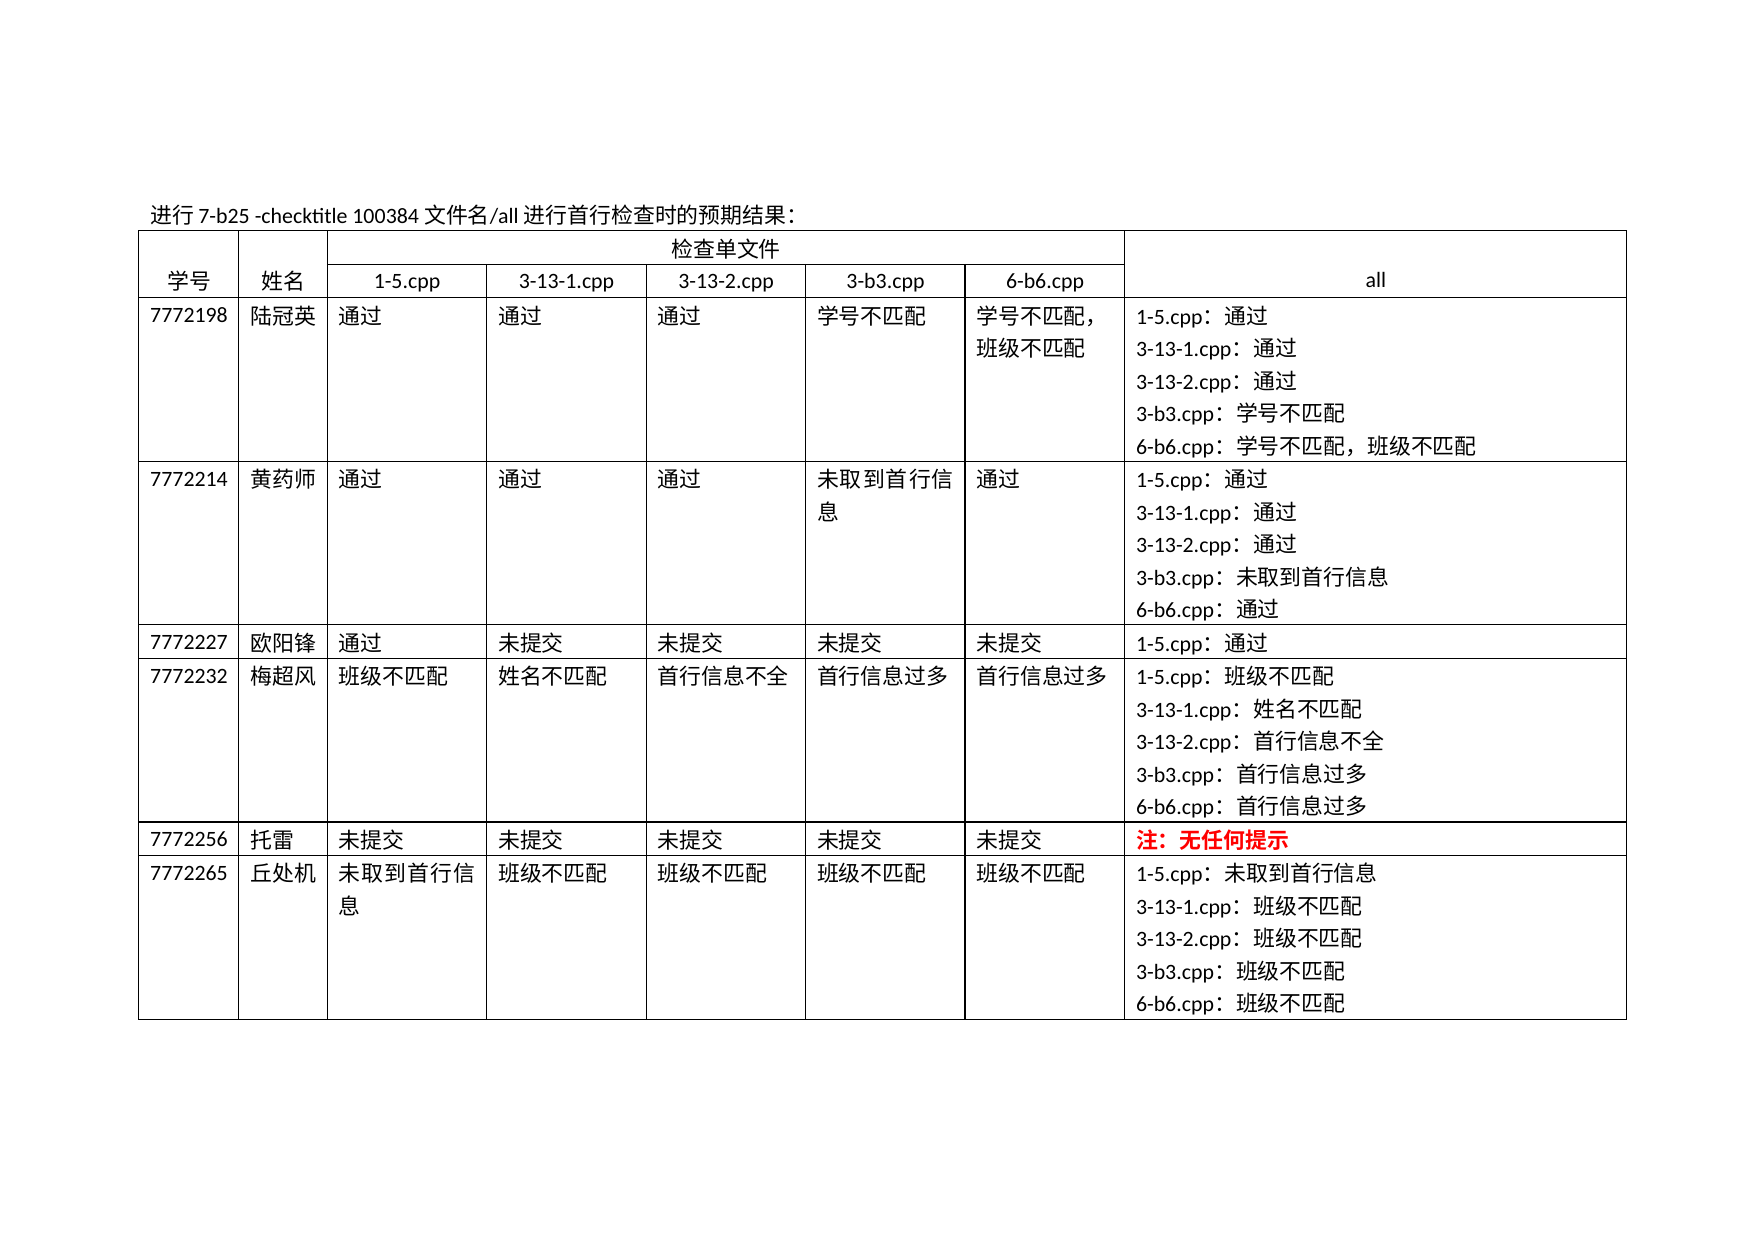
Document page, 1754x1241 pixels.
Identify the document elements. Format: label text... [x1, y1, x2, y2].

table_cell 7772227 [139, 625, 238, 658]
table_header 姓名 [239, 231, 327, 297]
table_header all [1125, 231, 1626, 297]
table_cell 欧阳锋 [239, 625, 327, 658]
table_cell 未提交 [328, 823, 486, 855]
table_cell 未取到首行信息 [806, 462, 964, 624]
table_header 检查单文件 [328, 231, 1124, 264]
table_cell 未提交 [487, 823, 646, 855]
table_cell 3-13-1.cpp [487, 265, 646, 297]
table_cell 通过 [328, 462, 486, 624]
table_cell 首行信息过多 [806, 659, 964, 821]
table_cell 班级不匹配 [966, 856, 1124, 1018]
table_cell 陆冠英 [239, 298, 327, 461]
table_cell 未取到首行信息 [328, 856, 486, 1018]
table_cell 班级不匹配 [328, 659, 486, 821]
table_cell 1-5.cpp：通过 3-13-1.cpp：通过 3-13-2.cpp：通过 3-b3.cpp：学号不匹配 6-b6.cpp：学号不匹配，班级不匹配 [1125, 298, 1626, 461]
table_cell 1-5.cpp：通过 [1125, 625, 1626, 658]
table_cell 未提交 [806, 625, 964, 658]
text 进行7-b25 -checktitle 100384 文件名/all 进行首行检查时的预期结果： [150, 198, 1604, 230]
table_cell 通过 [487, 462, 646, 624]
table_cell 通过 [647, 298, 805, 461]
table_cell 7772232 [139, 659, 238, 821]
table_cell 6-b6.cpp [966, 265, 1124, 297]
table_cell 姓名不匹配 [487, 659, 646, 821]
table_cell 通过 [966, 462, 1124, 624]
table_cell 未提交 [647, 823, 805, 855]
table_cell 7772265 [139, 856, 238, 1018]
table_cell 首行信息过多 [966, 659, 1124, 821]
table_cell 未提交 [487, 625, 646, 658]
table_cell 未提交 [966, 823, 1124, 855]
table_cell 7772198 [139, 298, 238, 461]
table_cell 班级不匹配 [647, 856, 805, 1018]
table_cell 未提交 [806, 823, 964, 855]
table_cell 托雷 [239, 823, 327, 855]
table_cell 1-5.cpp [328, 265, 486, 297]
table_cell 7772214 [139, 462, 238, 624]
table_cell 通过 [328, 298, 486, 461]
table_cell 3-13-2.cpp [647, 265, 805, 297]
table_cell 未提交 [966, 625, 1124, 658]
table_cell 1-5.cpp：未取到首行信息 3-13-1.cpp：班级不匹配 3-13-2.cpp：班级不匹配 3-b3.cpp：班级不匹配 6-b6.cpp：班级不匹配 [1125, 856, 1626, 1018]
table_cell 未提交 [647, 625, 805, 658]
table_header 学号 [139, 231, 238, 297]
table_cell 1-5.cpp：通过 3-13-1.cpp：通过 3-13-2.cpp：通过 3-b3.cpp：未取到首行信息 6-b6.cpp：通过 [1125, 462, 1626, 624]
table_cell 通过 [487, 298, 646, 461]
table_cell 丘处机 [239, 856, 327, 1018]
table_cell 首行信息不全 [647, 659, 805, 821]
table_cell 班级不匹配 [487, 856, 646, 1018]
table_cell 学号不匹配， 班级不匹配 [966, 298, 1124, 461]
table_cell 梅超风 [239, 659, 327, 821]
table_cell 通过 [328, 625, 486, 658]
table_cell 注：无任何提示 [1125, 823, 1626, 855]
table_cell 通过 [647, 462, 805, 624]
table_cell 黄药师 [239, 462, 327, 624]
table_cell 7772256 [139, 823, 238, 855]
table_cell 3-b3.cpp [806, 265, 964, 297]
table_cell 班级不匹配 [806, 856, 964, 1018]
table_cell 学号不匹配 [806, 298, 964, 461]
table_cell 1-5.cpp：班级不匹配 3-13-1.cpp：姓名不匹配 3-13-2.cpp：首行信息不全 3-b3.cpp：首行信息过多 6-b6.cpp：首行信息过多 [1125, 659, 1626, 821]
